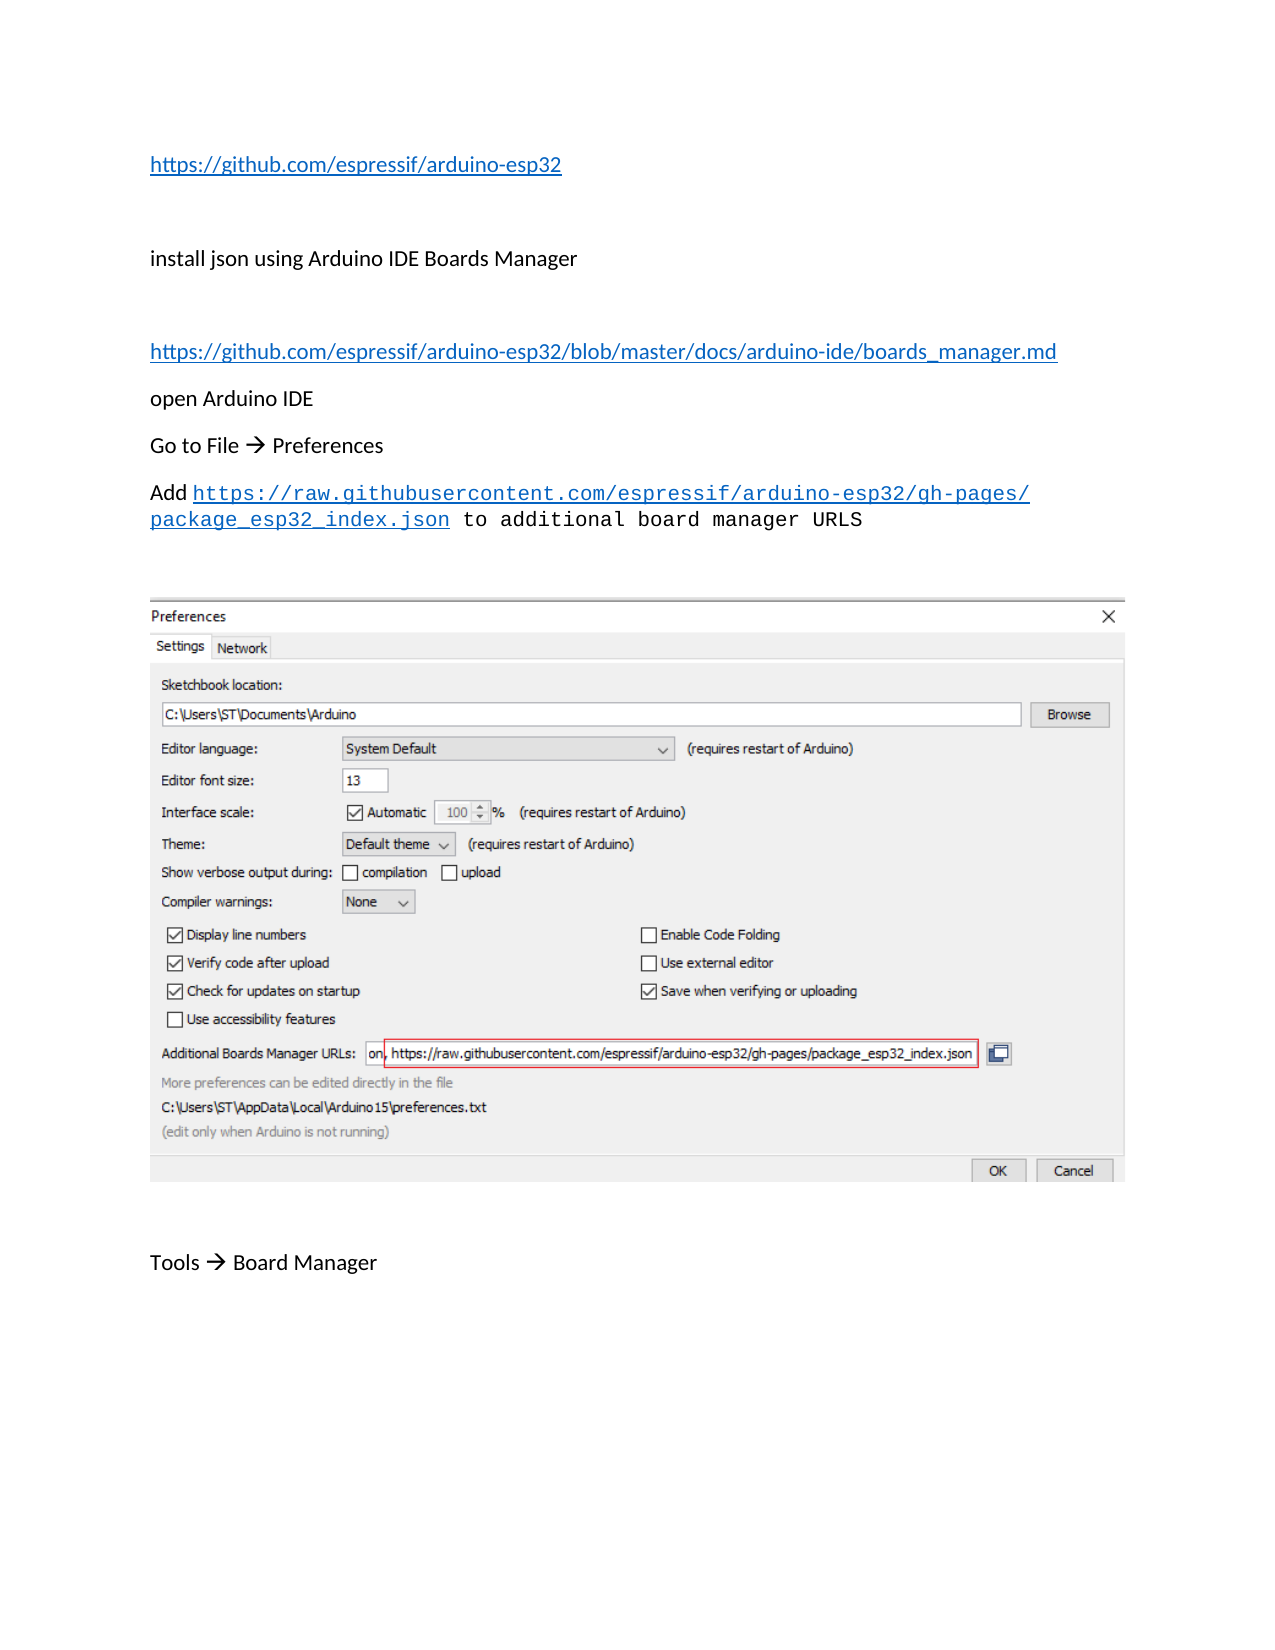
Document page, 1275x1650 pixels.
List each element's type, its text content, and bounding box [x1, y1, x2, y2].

text Add https://raw.githubusercontent.com/espressif/arduino-esp32/gh-pages/package_esp32_index.json to additional board manager URLS [150, 478, 1125, 532]
text install json using Arduino IDE Boards Manager [150, 244, 1125, 272]
text open Arduino IDE [150, 384, 1125, 412]
text Tools Board Manager [150, 1248, 1125, 1276]
text https://github.com/espressif/arduino-esp32/blob/master/docs/arduino-ide/boards_manager.md [150, 337, 1125, 366]
text https://github.com/espressif/arduino-esp32 [150, 150, 1125, 178]
picture [150, 597, 1125, 1182]
text Go to File Preferences [150, 431, 1125, 459]
